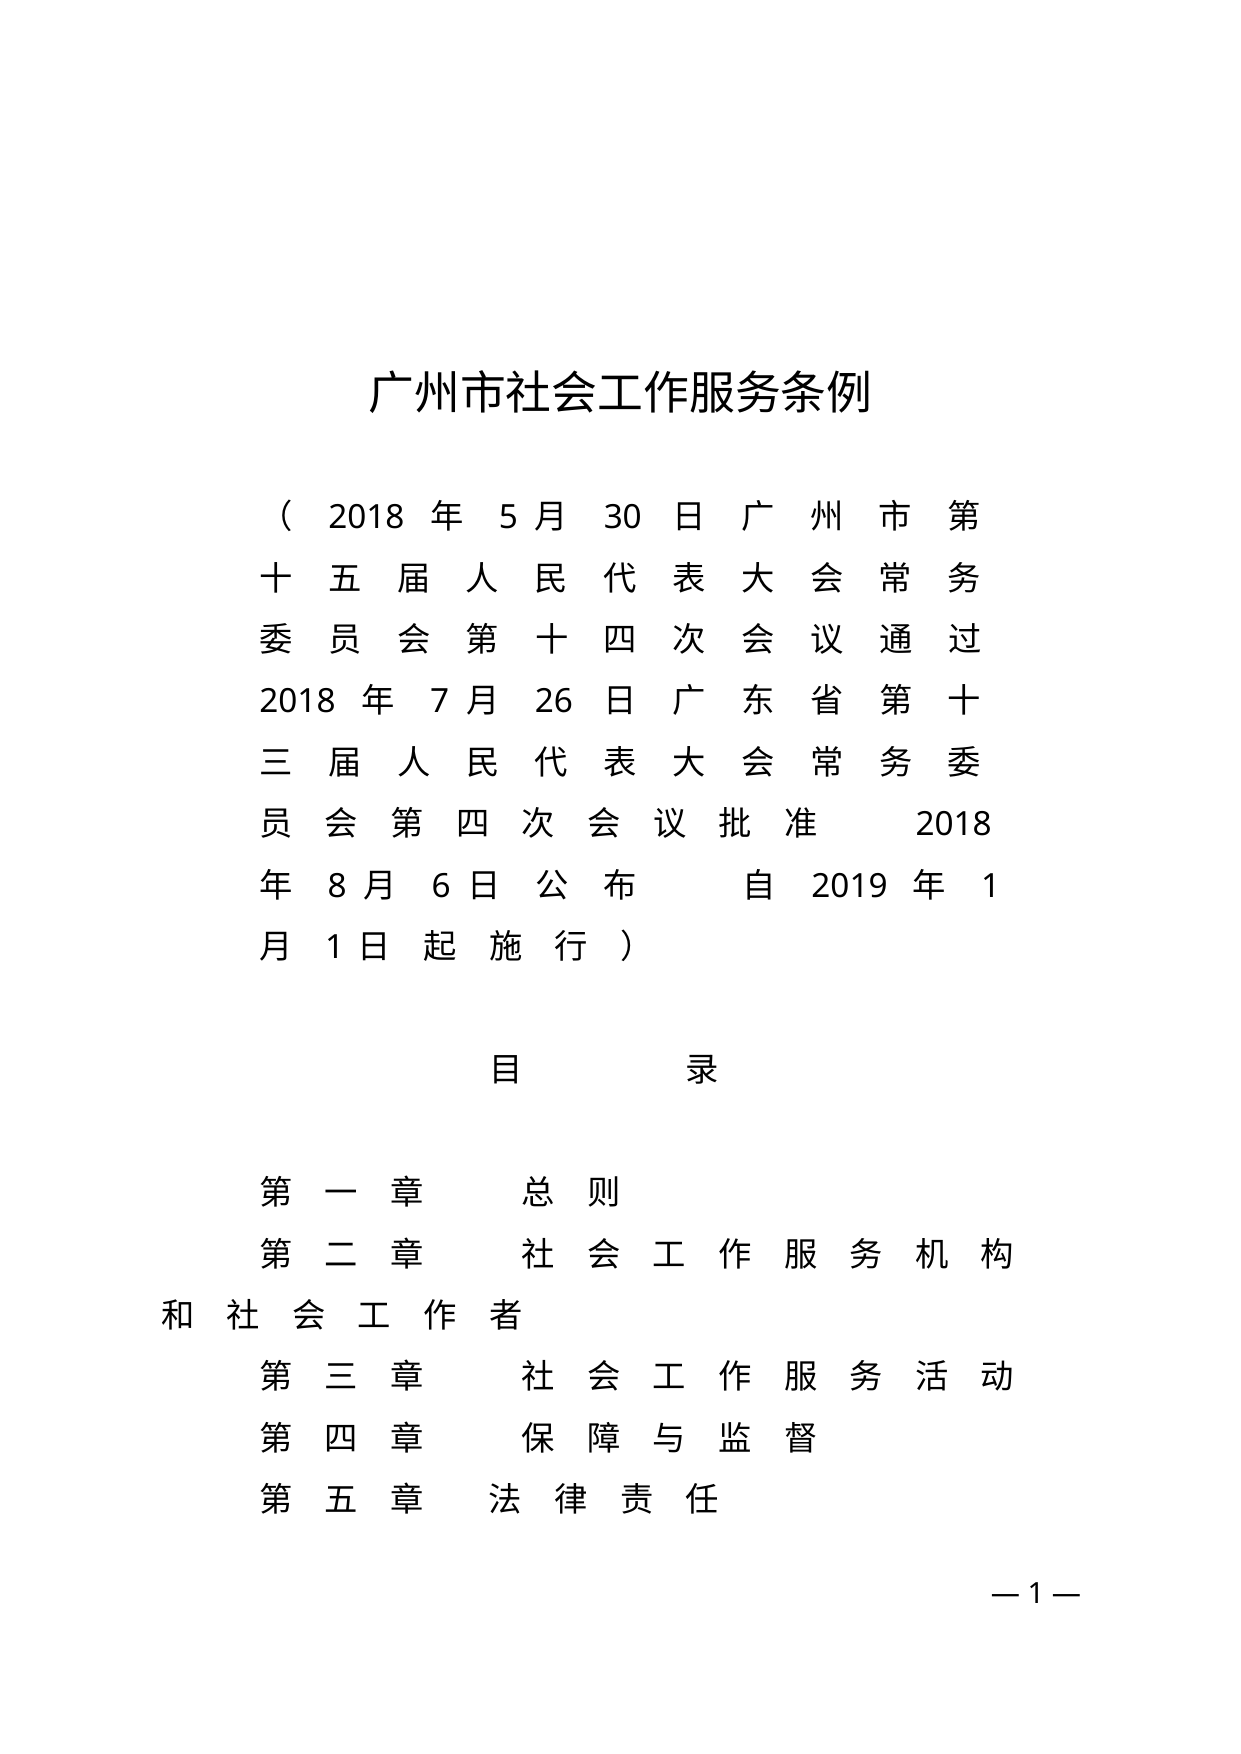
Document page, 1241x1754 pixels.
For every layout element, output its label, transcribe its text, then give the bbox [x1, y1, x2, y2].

list 第四章 保障与监督 [161, 1405, 1079, 1467]
text 第五章 法律责任 [161, 1467, 1079, 1528]
subtitle 目 录 [161, 1036, 1079, 1098]
text 广州市社会工作服务条例 [161, 360, 1079, 422]
text 第三章 社会工作服务活动 [161, 1344, 1079, 1405]
text 第二章 社会工作服务机构和社会工作者 [161, 1221, 1079, 1344]
text （2018年5月30日广州市第十五届人民代表大会常务委员会第十四次会议通过 2018年7月26日广东省第十三届人民代表大会常务委员会第四次会议批准 2018年8月6日公布 自2019年1月1日起施行） [227, 483, 1014, 975]
subtitle 第一章 总则 [161, 1159, 1079, 1221]
